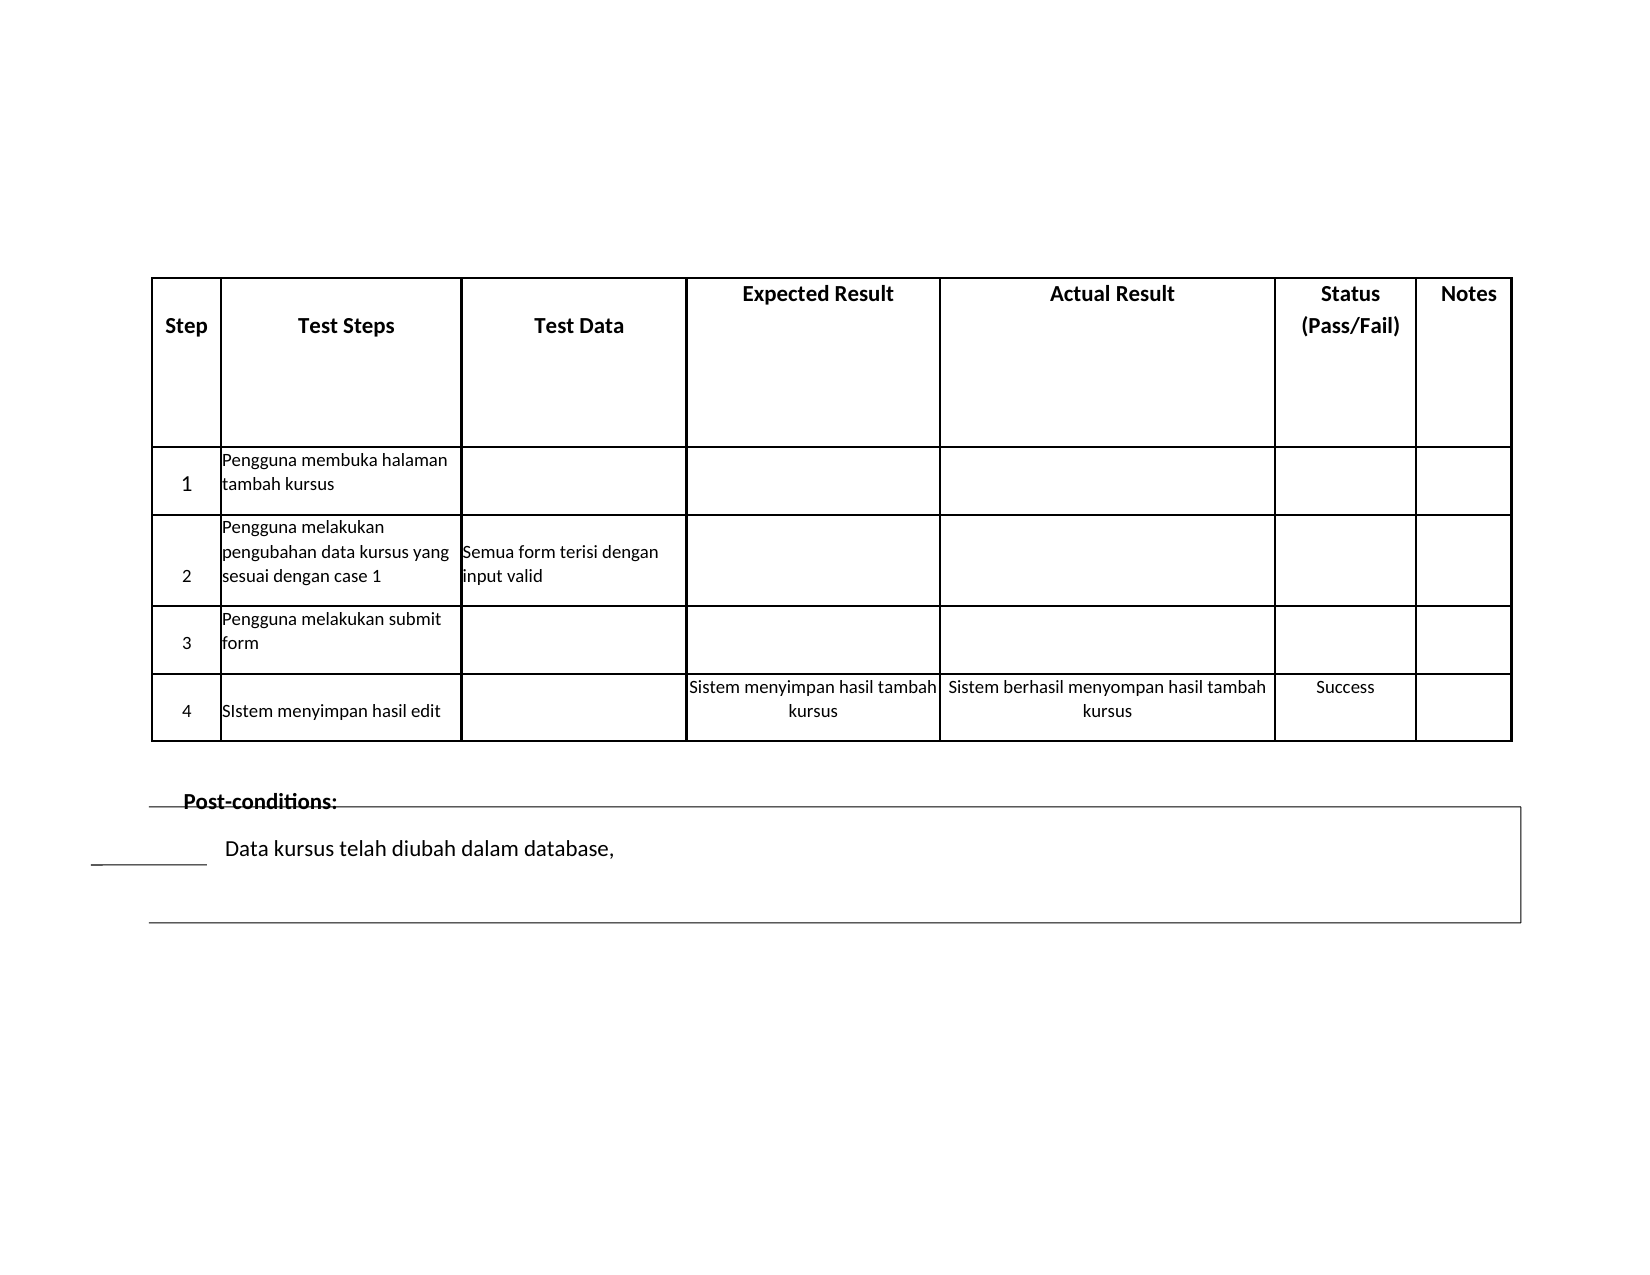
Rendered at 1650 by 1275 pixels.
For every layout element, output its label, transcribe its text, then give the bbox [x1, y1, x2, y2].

table_header Test Data [463, 279, 685, 360]
text Post-conditions: [183, 787, 1500, 815]
table_cell Sistem berhasil menyompan hasil tambah kursus [941, 675, 1274, 740]
table_cell [463, 607, 685, 673]
table_cell [1417, 675, 1510, 740]
table_cell 2 [153, 516, 220, 605]
table_cell [1276, 516, 1415, 605]
table_cell 1 [153, 448, 220, 513]
table_cell [153, 360, 220, 446]
table_cell [463, 448, 685, 513]
table_header Test Steps [222, 279, 460, 360]
table_cell [1276, 360, 1415, 446]
table_cell [1417, 448, 1510, 513]
table_cell [463, 360, 685, 446]
table_cell [1417, 516, 1510, 605]
table_cell [1276, 607, 1415, 673]
table_cell Success [1276, 675, 1415, 740]
table_header Expected Result [688, 279, 939, 360]
table_cell [688, 448, 939, 513]
table_cell 3 [153, 607, 220, 673]
table_cell [941, 360, 1274, 446]
table_cell [688, 360, 939, 446]
table_cell [222, 360, 460, 446]
table_cell SIstem menyimpan hasil edit [222, 675, 460, 740]
table_cell Pengguna melakukan pengubahan data kursus yang sesuai dengan case 1 [222, 516, 460, 605]
text Data kursus telah diubah dalam database, [150, 834, 1500, 862]
table_cell [1417, 360, 1510, 446]
table_cell [688, 516, 939, 605]
table_cell [463, 675, 685, 740]
table_header Notes [1417, 279, 1510, 360]
table_header Step [153, 279, 220, 360]
table_cell [941, 516, 1274, 605]
table_cell Pengguna membuka halaman tambah kursus [222, 448, 460, 513]
table_cell Pengguna melakukan submit form [222, 607, 460, 673]
table_cell 4 [153, 675, 220, 740]
table_cell [1276, 448, 1415, 513]
table_header Actual Result [941, 279, 1274, 360]
table_cell [941, 448, 1274, 513]
table_cell [688, 607, 939, 673]
table_cell [1417, 607, 1510, 673]
table_cell Semua form terisi dengan input valid [463, 516, 685, 605]
table_header Status (Pass/Fail) [1276, 279, 1415, 360]
table_cell Sistem menyimpan hasil tambah kursus [688, 675, 939, 740]
table_cell [941, 607, 1274, 673]
